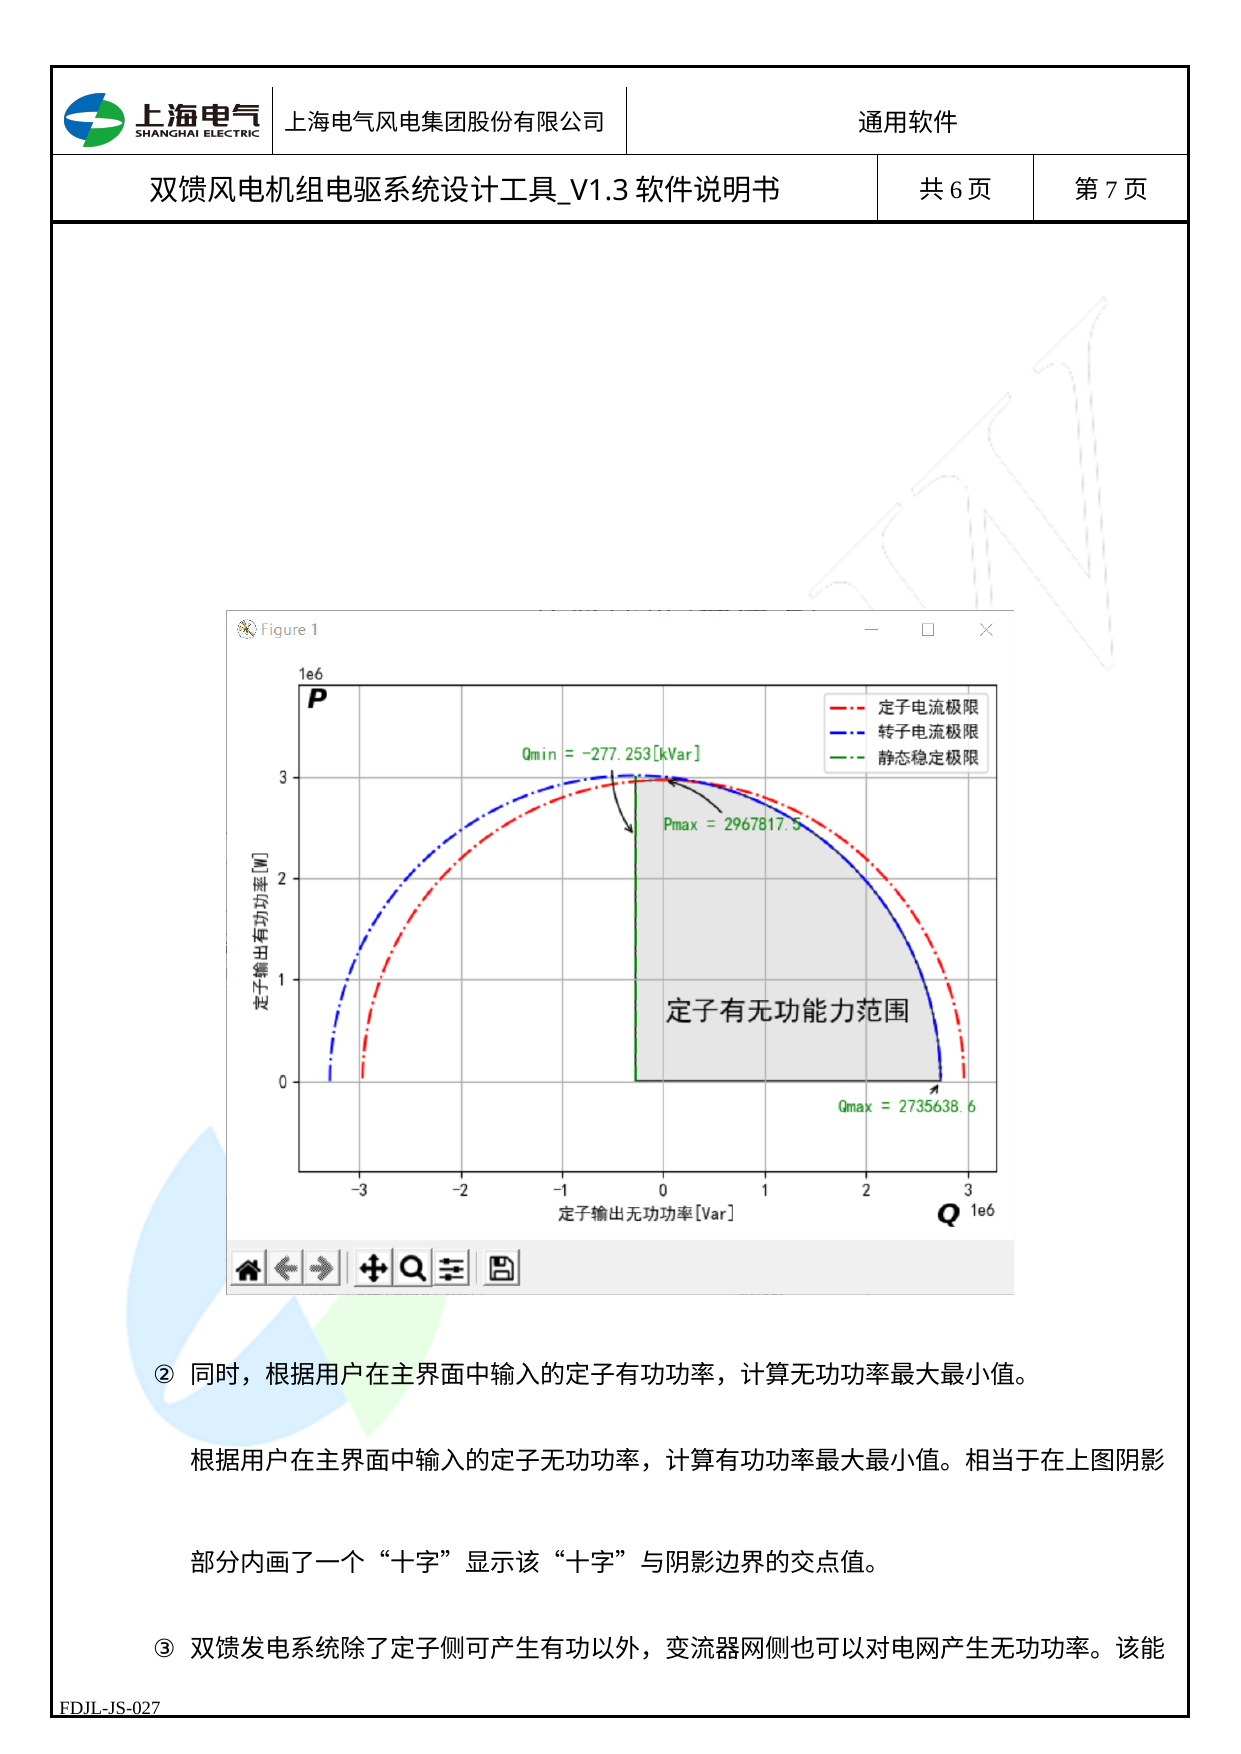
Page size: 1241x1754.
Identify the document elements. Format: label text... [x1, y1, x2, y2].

picture [226, 610, 1015, 1295]
list 同时，根据用户在主界面中输入的定子有功功率，计算无功功率最大最小值。 [153, 1338, 1181, 1406]
list 根据用户在主界面中输入的定子无功功率，计算有功功率最大最小值。相当于在上图阴影部分内画了一个“十字”显示该“十字”与阴影边界的交点值。 [190, 1424, 1181, 1594]
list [153, 1612, 1181, 1680]
picture [62, 93, 260, 147]
